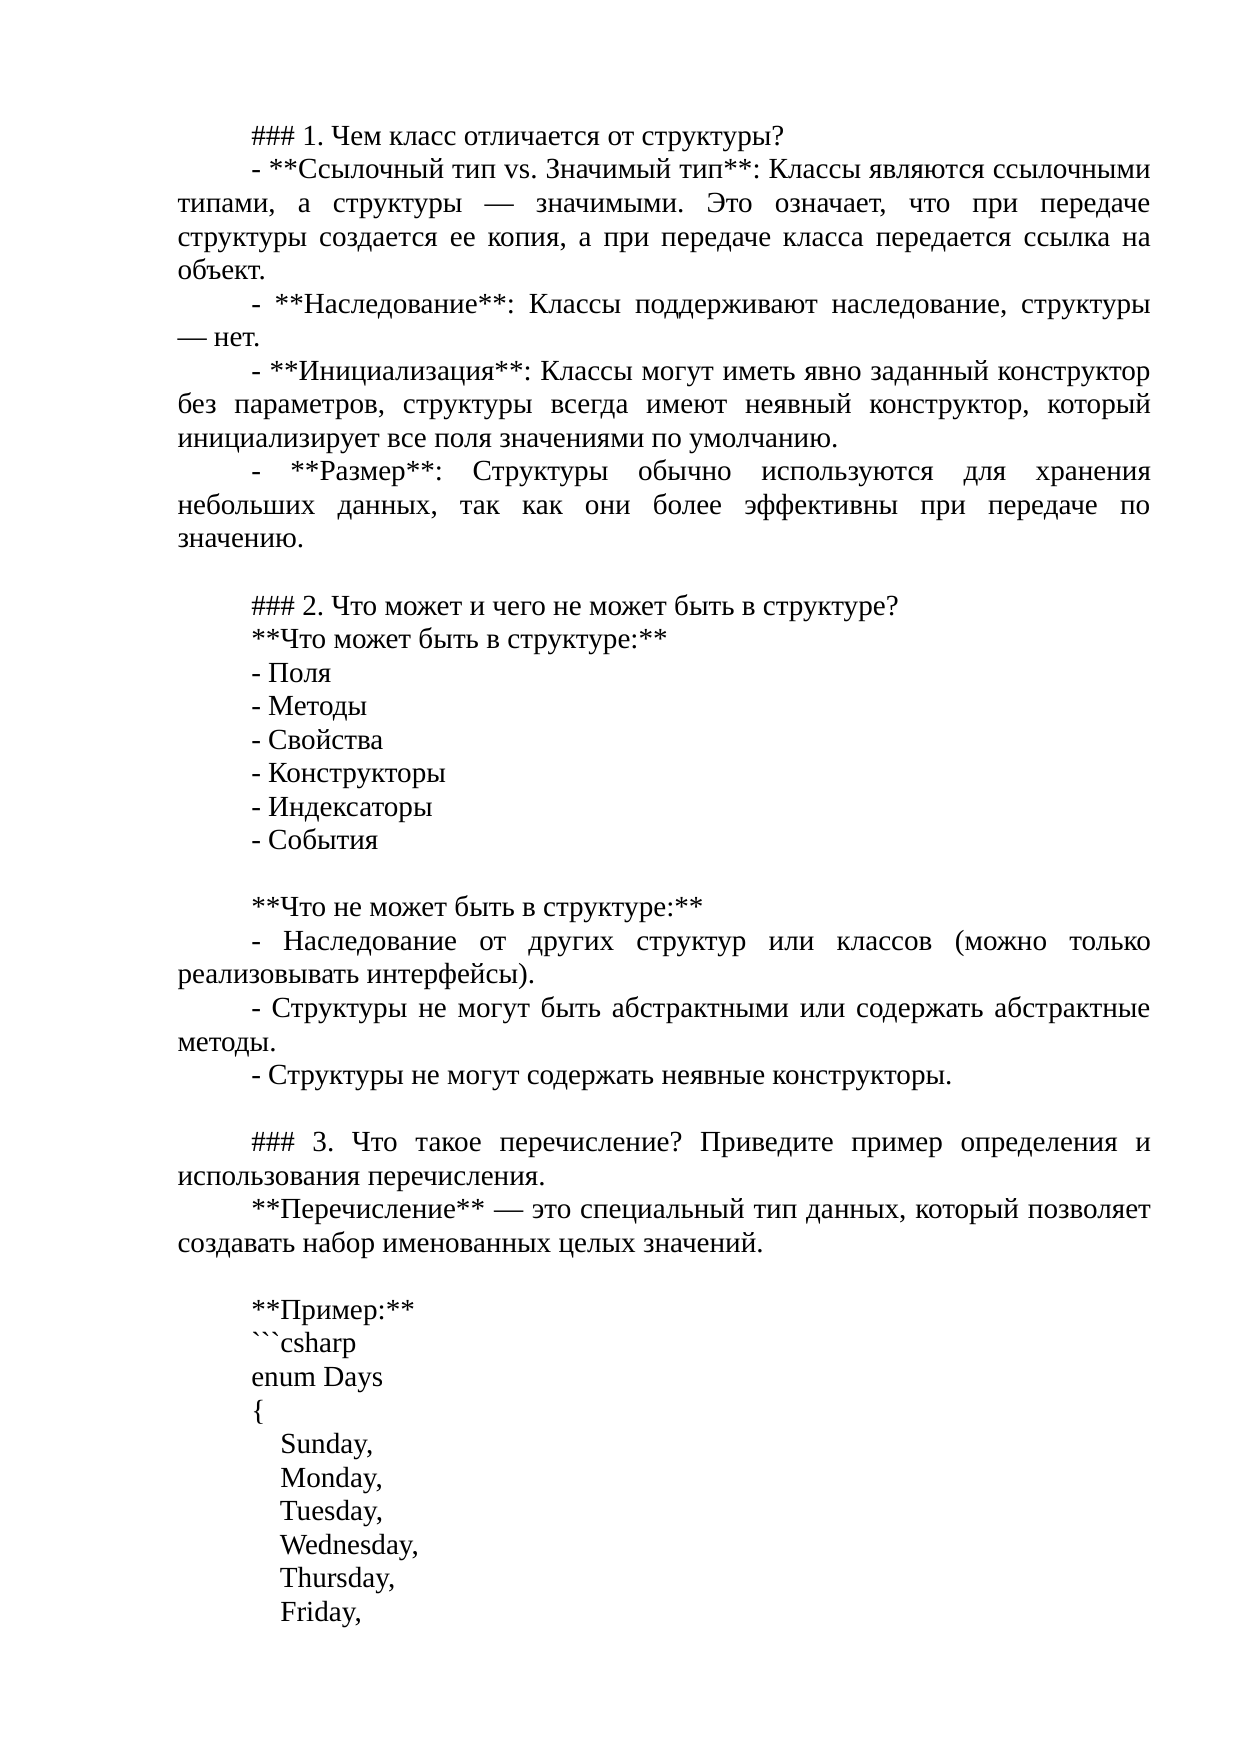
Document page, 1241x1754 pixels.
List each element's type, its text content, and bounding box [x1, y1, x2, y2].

text ### 1. Чем класс отличается от структуры? [177, 118, 1152, 152]
text ### 3. Что такое перечисление? Приведите пример определения и использования перечисления. [177, 1124, 1152, 1191]
text - Индексаторы [177, 789, 1152, 822]
text - Конструкторы [177, 755, 1152, 789]
text - События [177, 822, 1152, 856]
text { [177, 1393, 1152, 1426]
text Sunday, [177, 1426, 1152, 1460]
text Monday, [177, 1460, 1152, 1493]
text Wednesday, [177, 1527, 1152, 1560]
text **Пример:** [177, 1292, 1152, 1326]
text enum Days [177, 1359, 1152, 1393]
text - **Наследование**: Классы поддерживают наследование, структуры — нет. [177, 286, 1152, 353]
text - Наследование от других структур или классов (можно только реализовывать интерфейсы). [177, 923, 1152, 990]
text - Структуры не могут быть абстрактными или содержать абстрактные методы. [177, 990, 1152, 1057]
text Friday, [177, 1594, 1152, 1627]
text **Перечисление** — это специальный тип данных, который позволяет создавать набор именованных целых значений. [177, 1191, 1152, 1258]
text - **Ссылочный тип vs. Значимый тип**: Классы являются ссылочными типами, а структуры — значимыми. Это означает, что при передаче структуры создается ее копия, а при передаче класса передается ссылка на объект. [177, 152, 1152, 286]
text - **Инициализация**: Классы могут иметь явно заданный конструктор без параметров, структуры всегда имеют неявный конструктор, который инициализирует все поля значениями по умолчанию. [177, 353, 1152, 453]
text - Поля [177, 655, 1152, 688]
text - Свойства [177, 722, 1152, 755]
text **Что может быть в структуре:** [177, 621, 1152, 655]
text ```csharp [177, 1326, 1152, 1359]
text Thursday, [177, 1560, 1152, 1594]
text **Что не может быть в структуре:** [177, 889, 1152, 923]
text Tuesday, [177, 1493, 1152, 1527]
text ### 2. Что может и чего не может быть в структуре? [177, 588, 1152, 621]
text - Структуры не могут содержать неявные конструкторы. [177, 1057, 1152, 1091]
text - **Размер**: Структуры обычно используются для хранения небольших данных, так как они более эффективны при передаче по значению. [177, 453, 1152, 554]
text - Методы [177, 688, 1152, 722]
